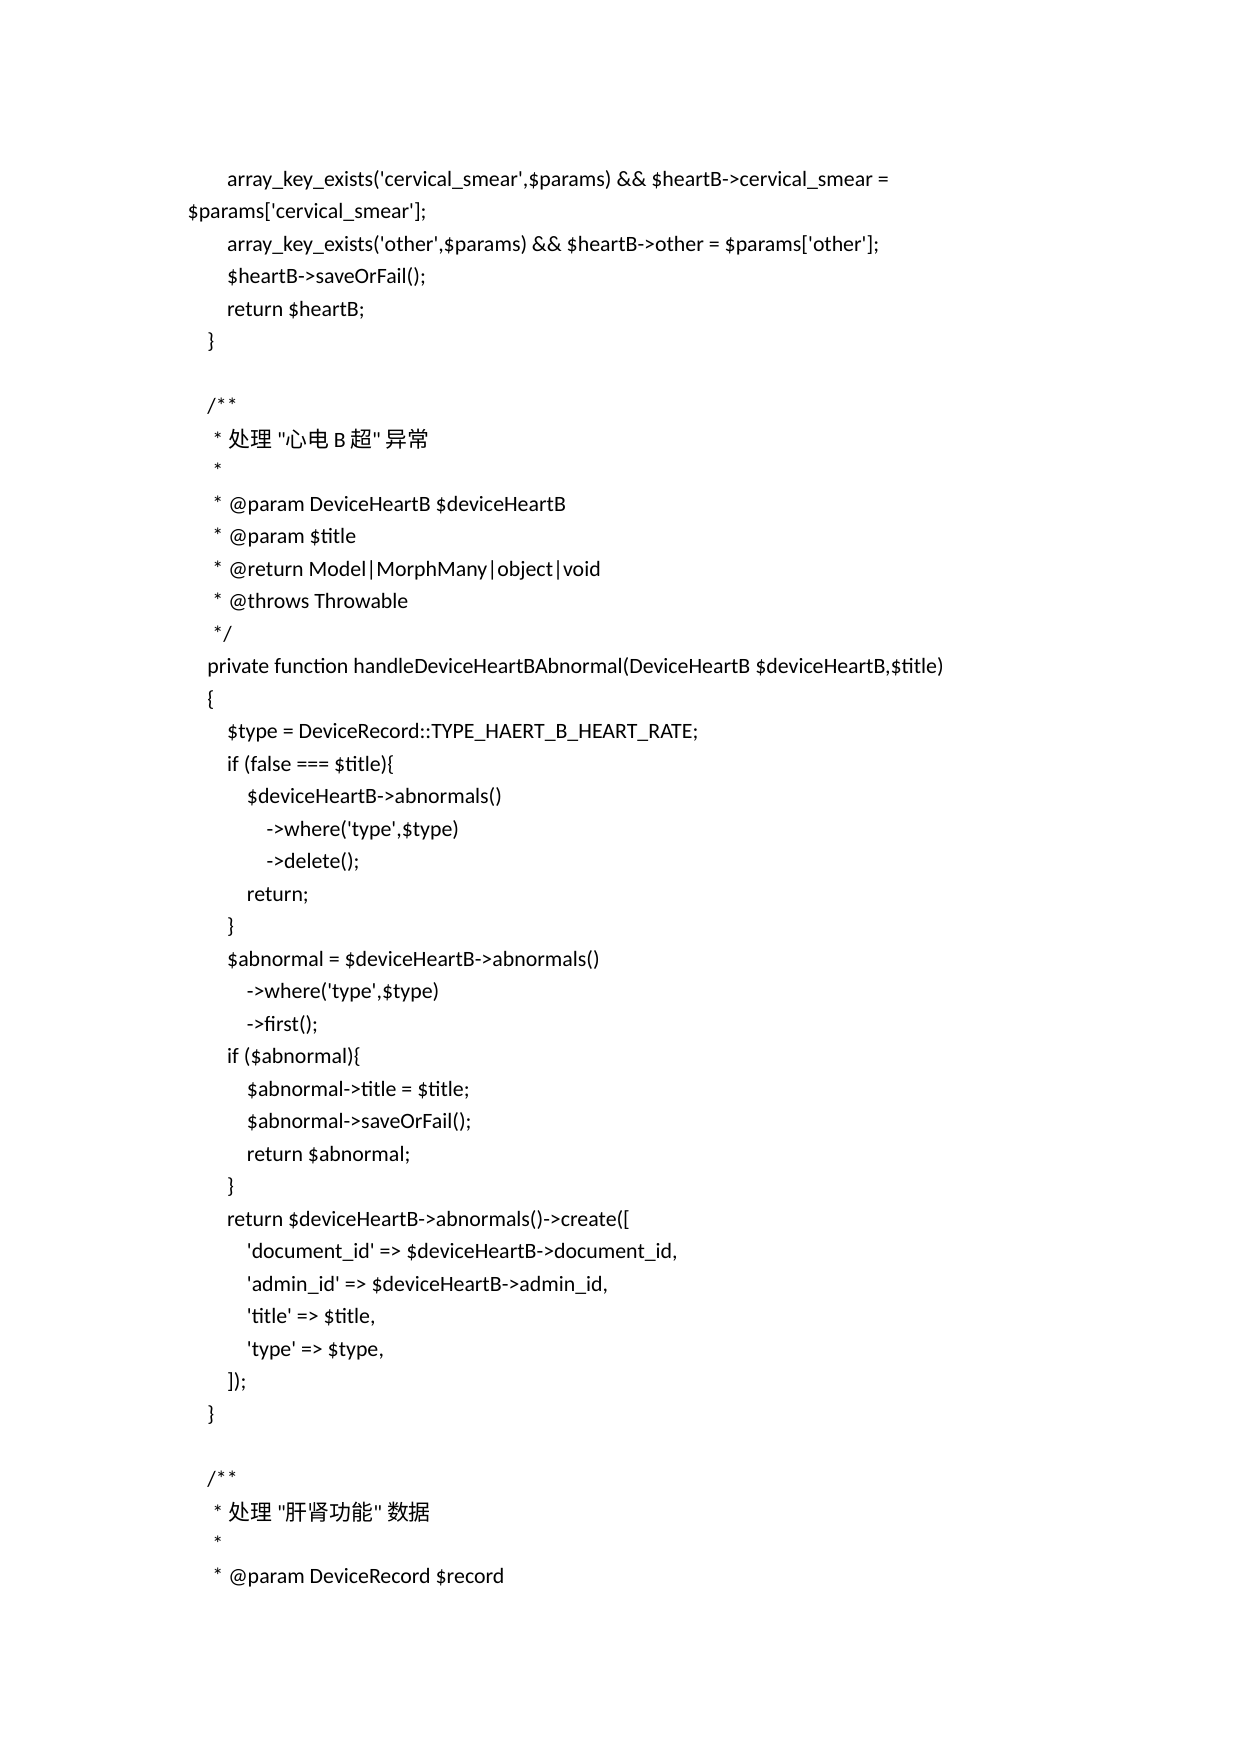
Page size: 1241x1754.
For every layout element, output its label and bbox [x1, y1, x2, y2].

text [187, 162, 1053, 1592]
